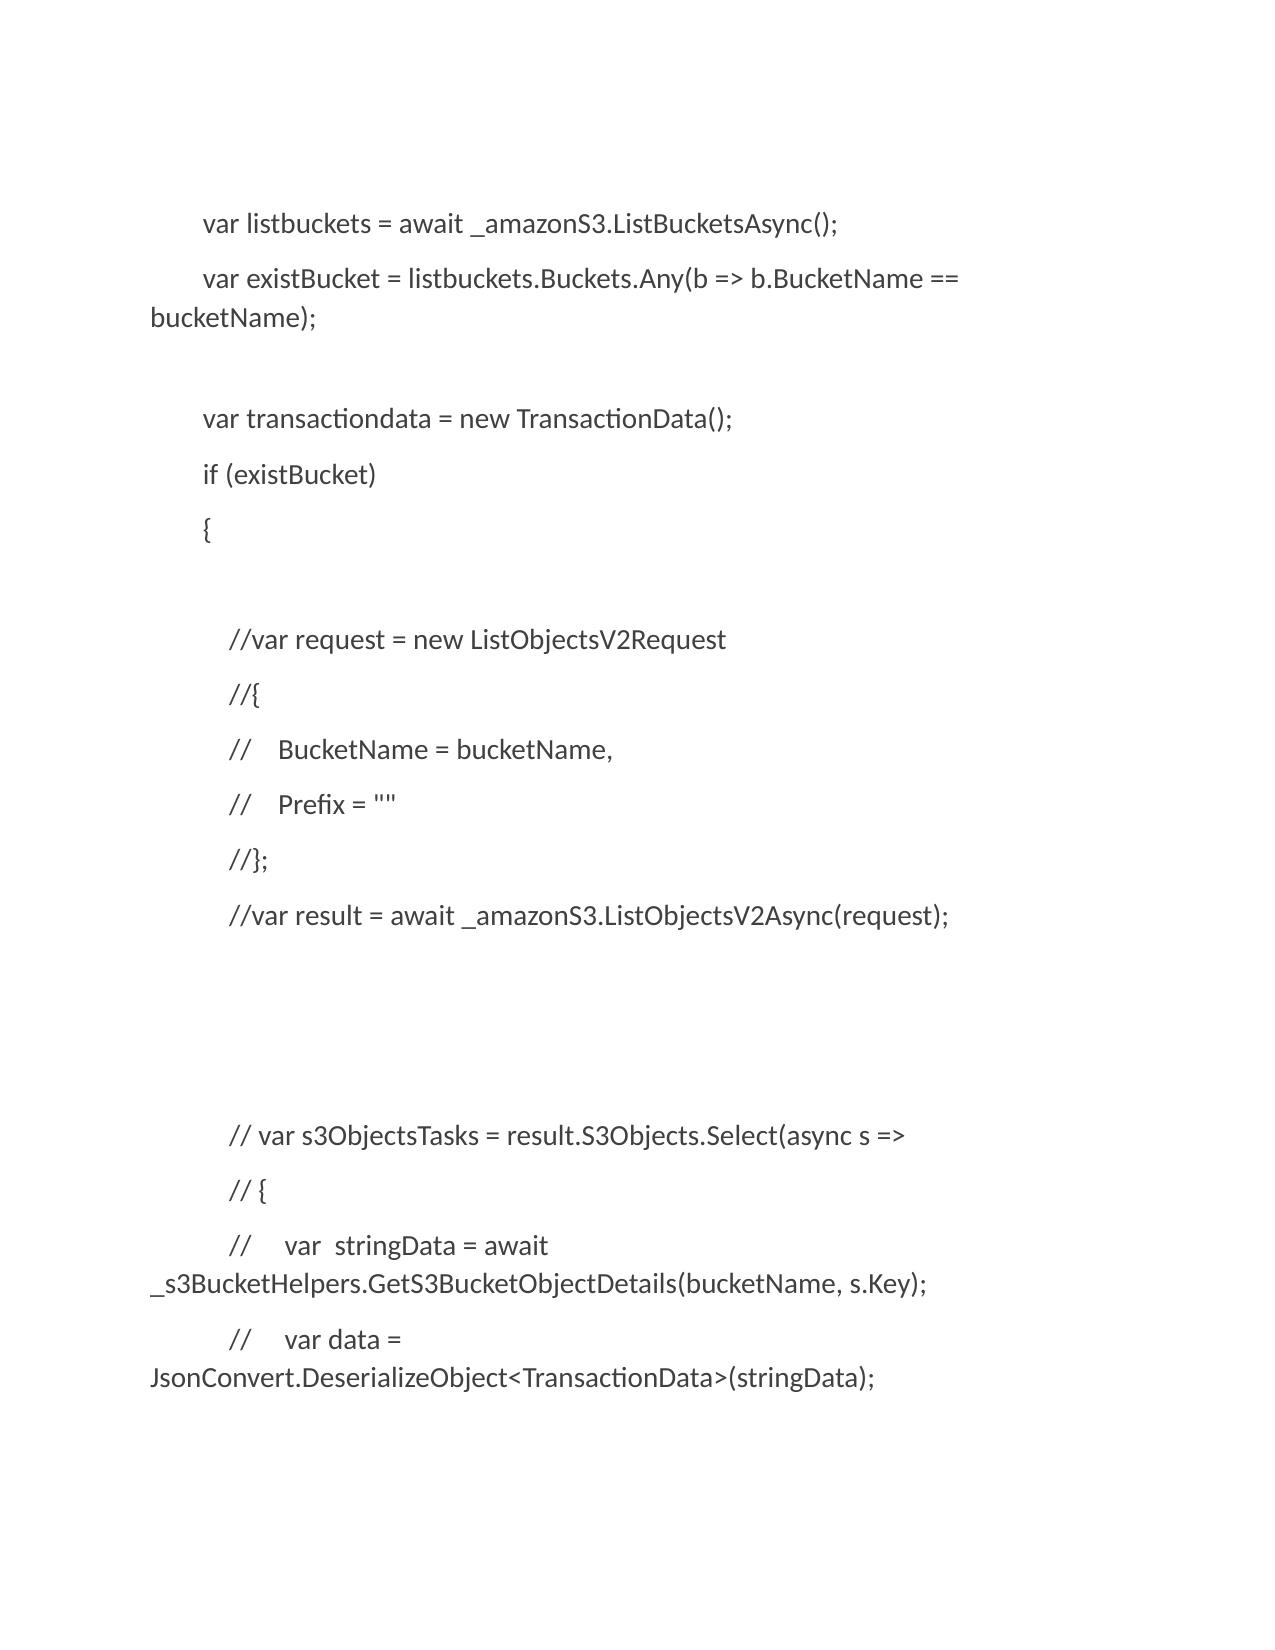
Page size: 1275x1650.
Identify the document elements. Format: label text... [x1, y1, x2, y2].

text // BucketName = bucketName, [150, 731, 1125, 767]
text // var stringData = await _s3BucketHelpers.GetS3BucketObjectDetails(bucketName, s.Key); [150, 1227, 1125, 1301]
text // Prefix = "" [150, 786, 1125, 822]
text var listbuckets = await _amazonS3.ListBucketsAsync(); [150, 205, 1125, 241]
text { [150, 511, 1125, 546]
text // var data = JsonConvert.DeserializeObject<TransactionData>(stringData); [150, 1321, 1125, 1395]
text //}; [150, 841, 1125, 877]
text var transactiondata = new TransactionData(); [150, 401, 1125, 436]
text var existBucket = listbuckets.Buckets.Any(b => b.BucketName == bucketName); [150, 260, 1125, 334]
text //var request = new ListObjectsV2Request [150, 621, 1125, 657]
text // { [150, 1172, 1125, 1208]
text if (existBucket) [150, 456, 1125, 491]
text //var result = await _amazonS3.ListObjectsV2Async(request); [150, 897, 1125, 932]
text // var s3ObjectsTasks = result.S3Objects.Select(async s => [150, 1117, 1125, 1153]
text //{ [150, 676, 1125, 712]
